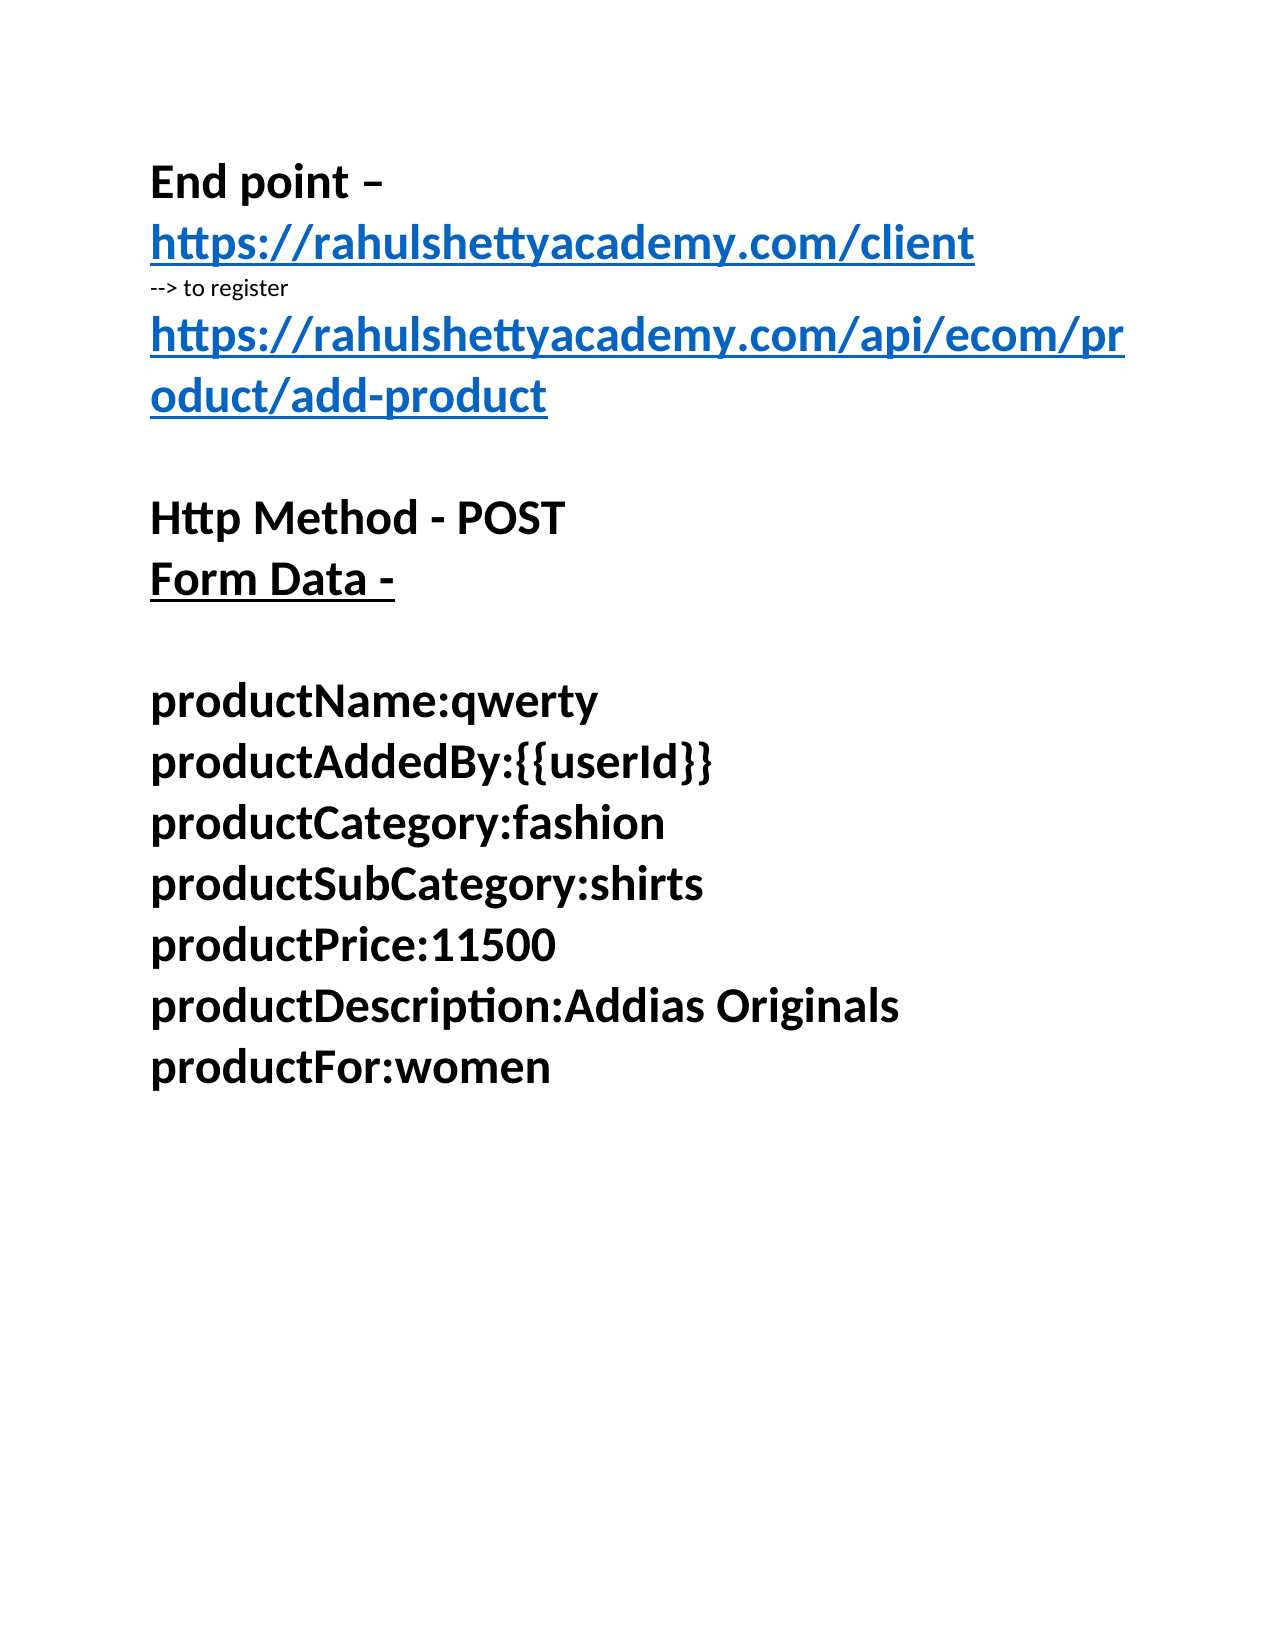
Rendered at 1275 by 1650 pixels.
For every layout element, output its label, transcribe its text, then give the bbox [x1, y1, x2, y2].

text productFor:women [150, 1035, 1125, 1096]
text Http Method - POST [150, 486, 1125, 547]
text productDescription:Addias Originals [150, 974, 1125, 1035]
text productCategory:fashion [150, 791, 1125, 852]
text productSubCategory:shirts [150, 852, 1125, 913]
text productAddedBy:{{userId}} [150, 730, 1125, 791]
text productName:qwerty [150, 669, 1125, 730]
text https://rahulshettyacademy.com/client [150, 211, 1125, 272]
text productPrice:11500 [150, 913, 1125, 974]
text Form Data - [150, 547, 1125, 608]
text End point – [150, 150, 1125, 211]
text --> to register https://rahulshettyacademy.com/api/ecom/product/add-product [150, 358, 1125, 425]
text --> to register https://rahulshettyacademy.com/api/ecom/product/add-product [150, 272, 1125, 355]
